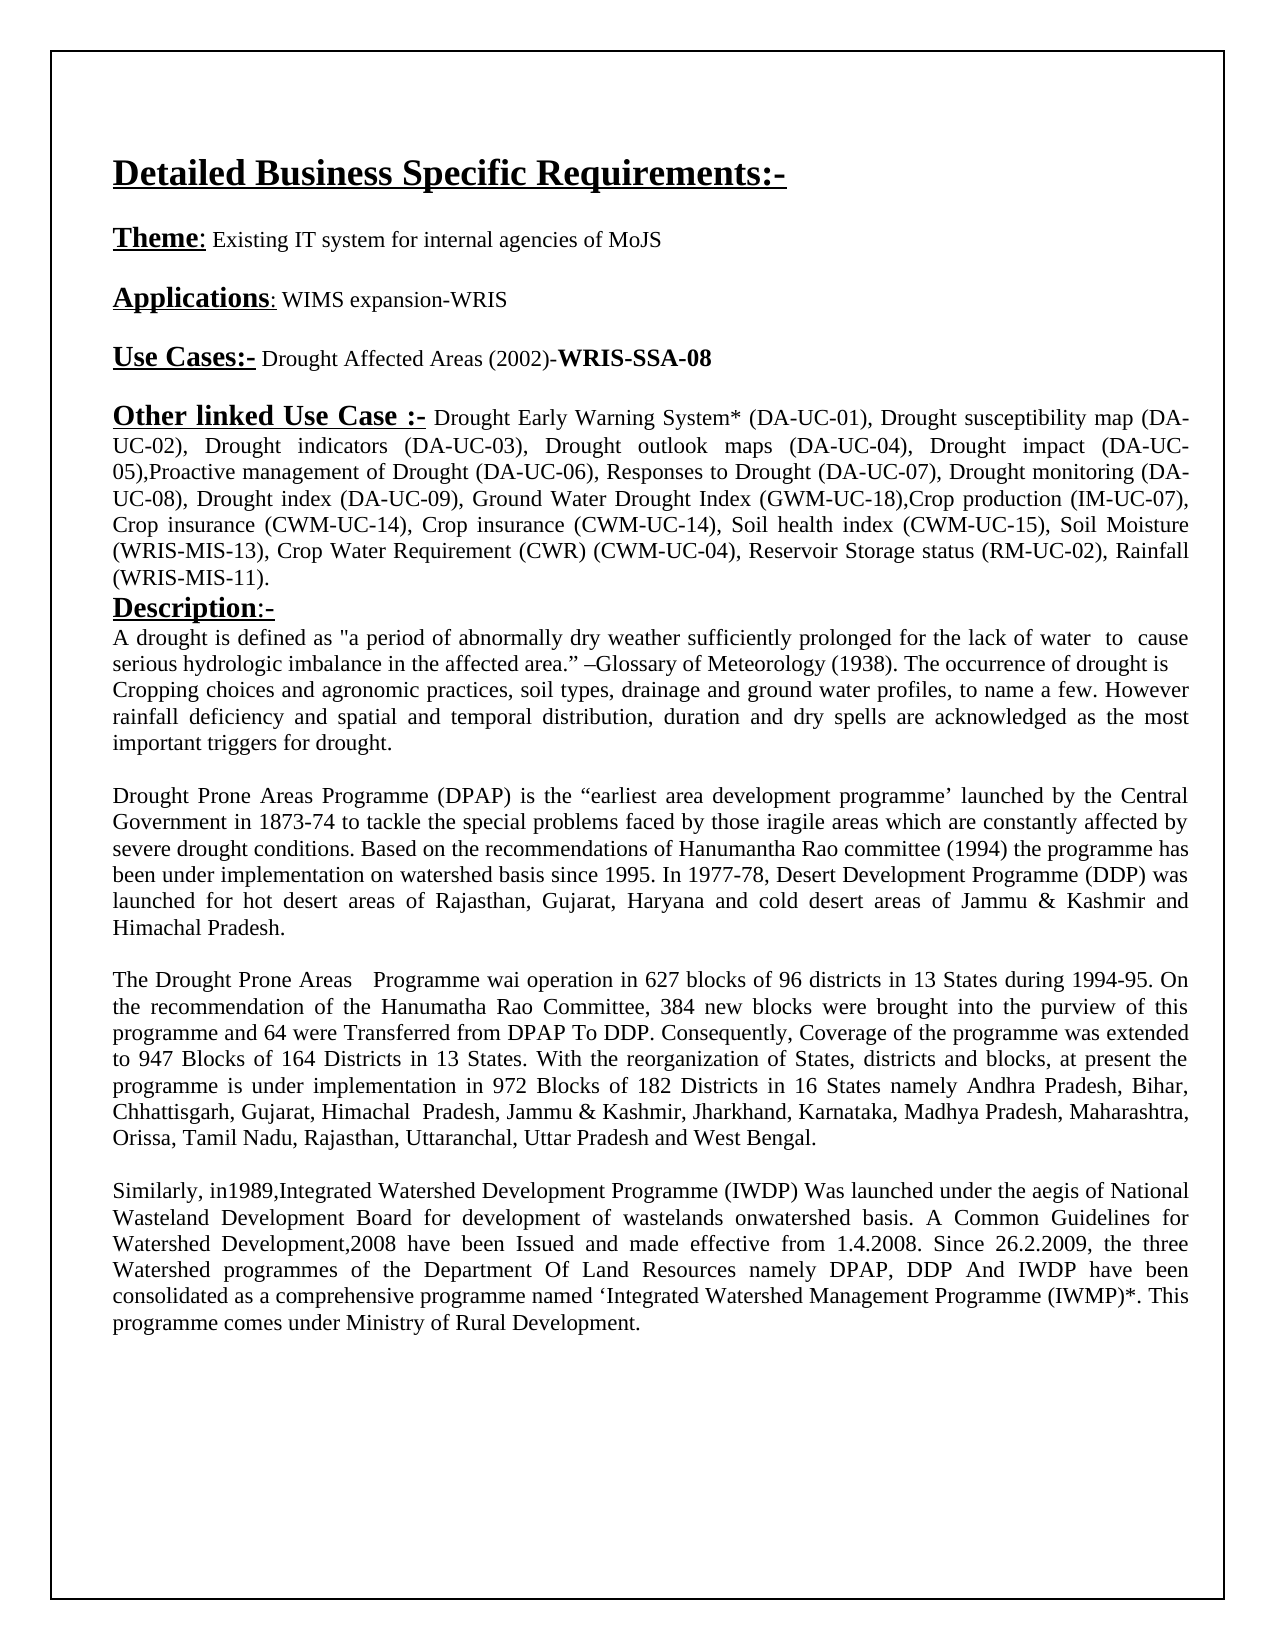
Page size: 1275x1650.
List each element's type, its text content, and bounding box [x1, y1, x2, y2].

text The Drought Prone Areas Programme wai operation in 627 blocks of 96 districts in 13 States during 1994-95. On the recommendation of the Hanumatha Rao Committee, 384 new blocks were brought into the purview of this programme and 64 were Transferred from DPAP To DDP. Consequently, Coverage of the programme was extended to 947 Blocks of 164 Districts in 13 States. With the reorganization of States, districts and blocks, at present the programme is under implementation in 972 Blocks of 182 Districts in 16 States namely Andhra Pradesh, Bihar, Chhattisgarh, Gujarat, Himachal Pradesh, Jammu & Kashmir, Jharkhand, Karnataka, Madhya Pradesh, Maharashtra, Orissa, Tamil Nadu, Rajasthan, Uttaranchal, Uttar Pradesh and West Bengal. [112, 966, 1191, 1151]
text A drought is defined as "a period of abnormally dry weather sufficiently prolonged for the lack of water to cause serious hydrologic imbalance in the affected area.” –Glossary of Meteorology (1938). The occurrence of drought is [112, 624, 1191, 676]
text Cropping choices and agronomic practices, soil types, drainage and ground water profiles, to name a few. However rainfall deficiency and spatial and temporal distribution, duration and dry spells are acknowledged as the most important triggers for drought. [112, 676, 1191, 756]
text Applications: WIMS expansion-WRIS [112, 280, 1191, 313]
text Other linked Use Case :- Drought Early Warning System* (DA-UC-01), Drought susceptibility map (DA-UC-02), Drought indicators (DA-UC-03), Drought outlook maps (DA-UC-04), Drought impact (DA-UC-05),Proactive management of Drought (DA-UC-06), Responses to Drought (DA-UC-07), Drought monitoring (DA-UC-08), Drought index (DA-UC-09), Ground Water Drought Index (GWM-UC-18),Crop production (IM-UC-07), Crop insurance (CWM-UC-14), Crop insurance (CWM-UC-14), Soil health index (CWM-UC-15), Soil Moisture (WRIS-MIS-13), Crop Water Requirement (CWR) (CWM-UC-04), Reservoir Storage status (RM-UC-02), Rainfall (WRIS-MIS-11). [112, 398, 1191, 590]
text Use Cases:- Drought Affected Areas (2002)-WRIS-SSA-08 [112, 339, 1191, 373]
text Detailed Business Specific Requirements:- [112, 150, 1191, 193]
text Description:- [112, 590, 1191, 624]
text Similarly, in1989,Integrated Watershed Development Programme (IWDP) Was launched under the aegis of National Wasteland Development Board for development of wastelands onwatershed basis. A Common Guidelines for Watershed Development,2008 have been Issued and made effective from 1.4.2008. Since 26.2.2009, the three Watershed programmes of the Department Of Land Resources namely DPAP, DDP And IWDP have been consolidated as a comprehensive programme named ‘Integrated Watershed Management Programme (IWMP)*. This programme comes under Ministry of Rural Development. [112, 1177, 1191, 1335]
text Drought Prone Areas Programme (DPAP) is the “earliest area development programme’ launched by the Central Government in 1873-74 to tackle the special problems faced by those iragile areas which are constantly affected by severe drought conditions. Based on the recommendations of Hanumantha Rao committee (1994) the programme has been under implementation on watershed basis since 1995. In 1977-78, Desert Development Programme (DDP) was launched for hot desert areas of Rajasthan, Gujarat, Haryana and cold desert areas of Jammu & Kashmir and Himachal Pradesh. [112, 782, 1191, 940]
text Theme: Existing IT system for internal agencies of MoJS [112, 220, 1191, 254]
